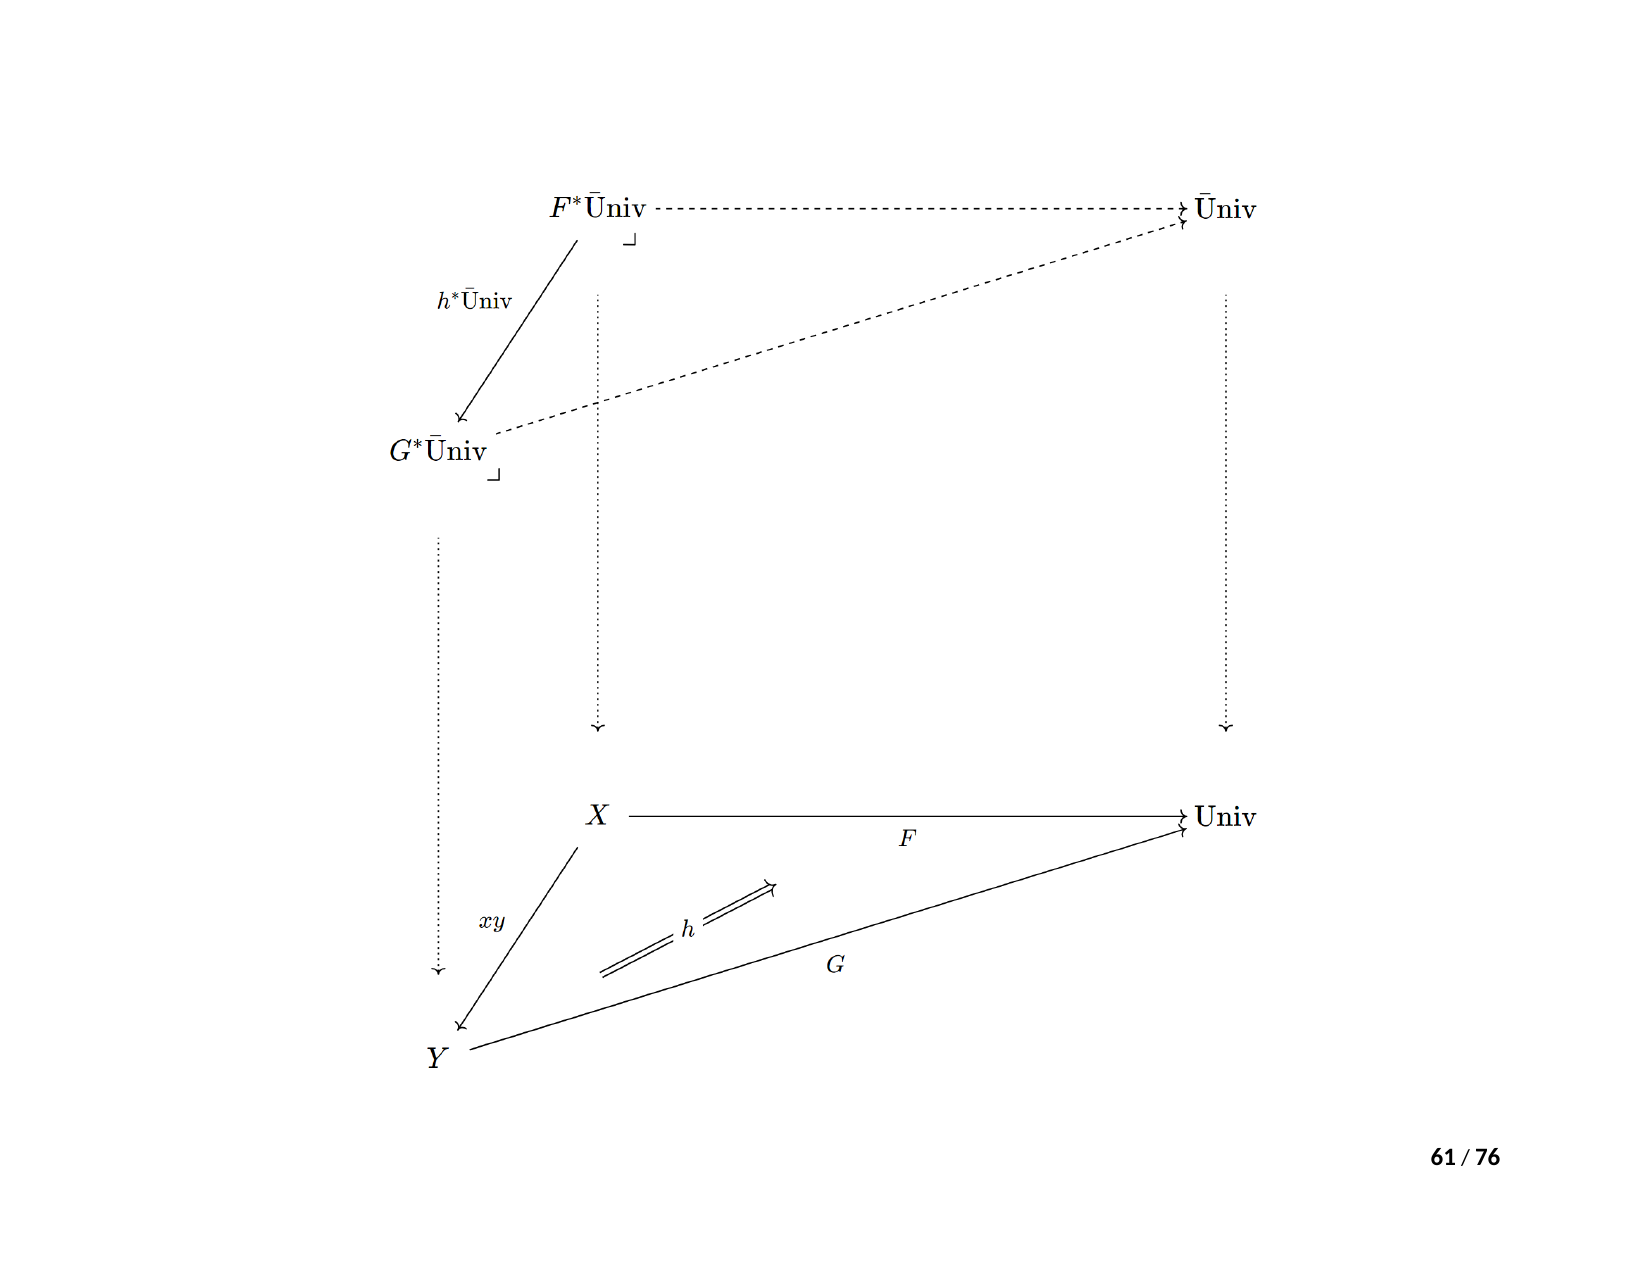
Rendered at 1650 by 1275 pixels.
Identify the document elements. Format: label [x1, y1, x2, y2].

picture [360, 150, 1291, 1125]
